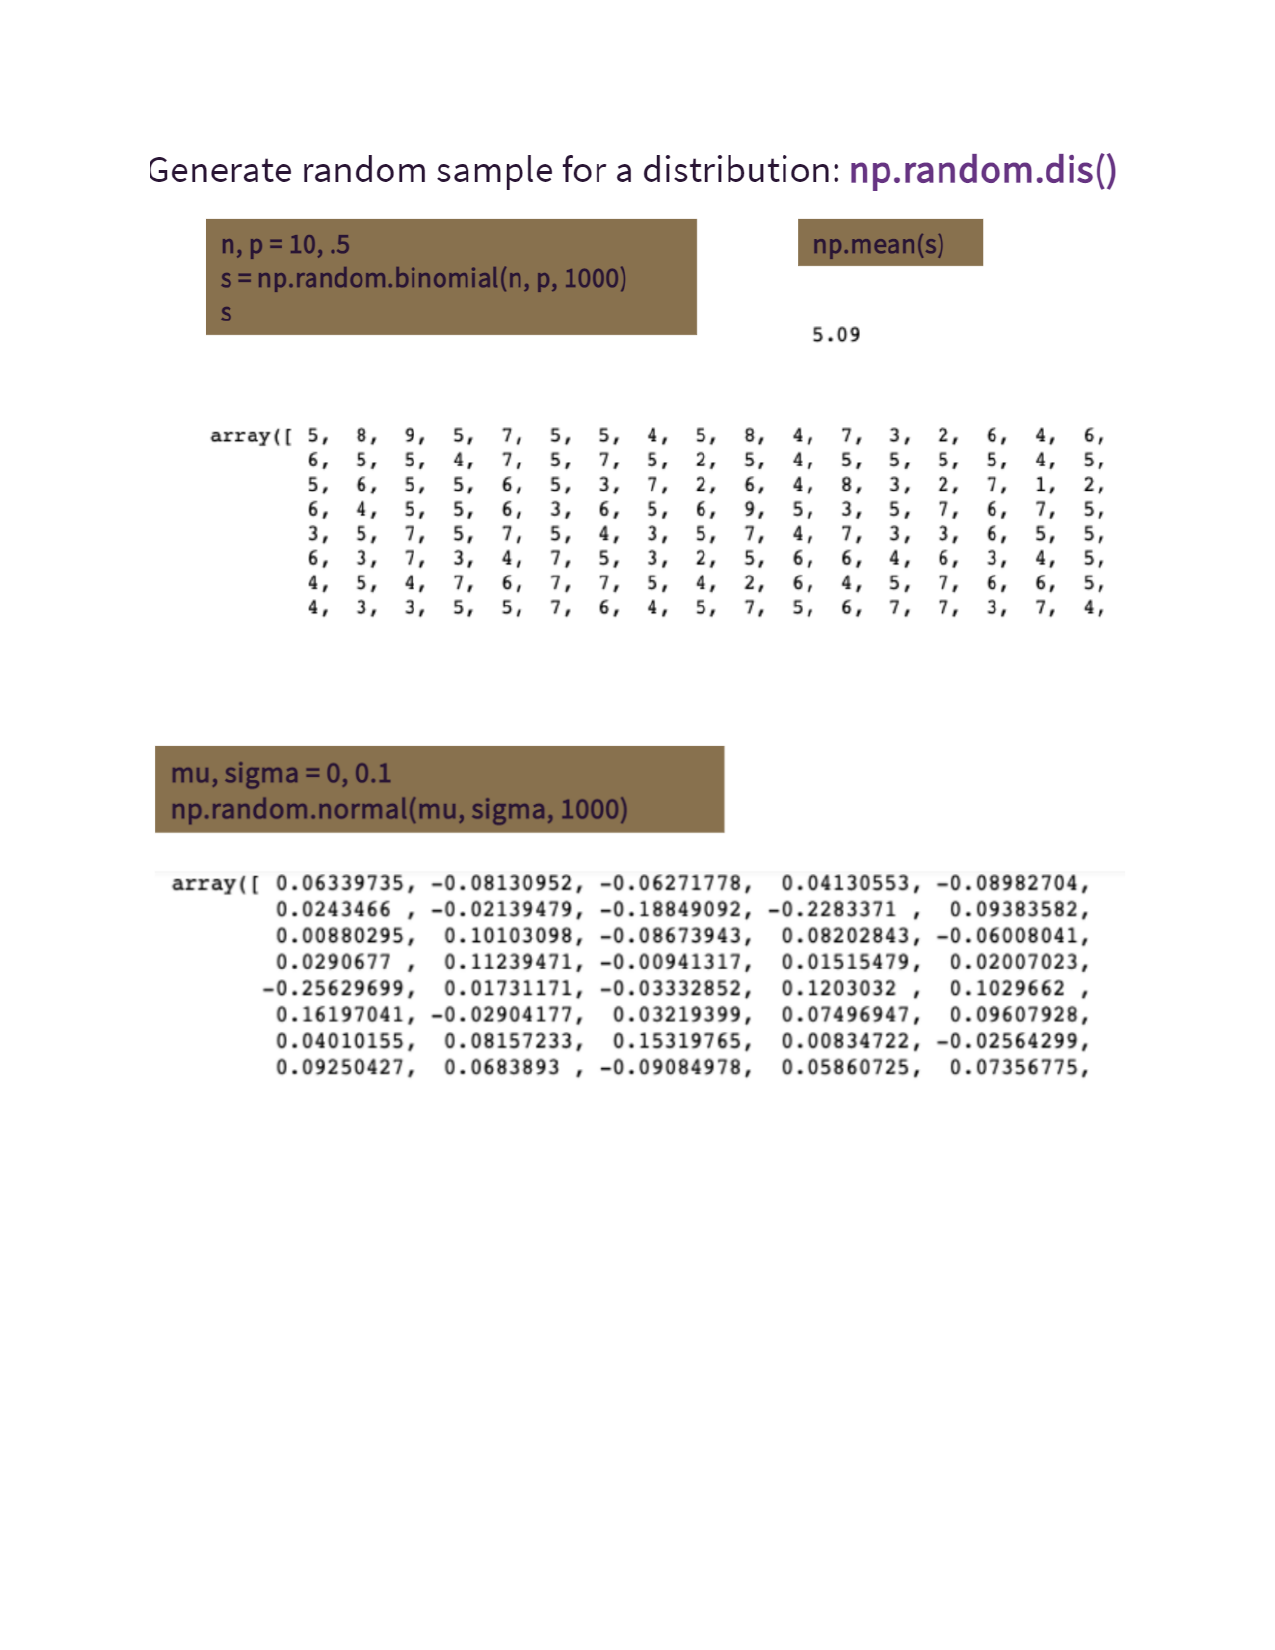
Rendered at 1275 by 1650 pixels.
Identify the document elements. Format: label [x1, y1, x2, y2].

picture [150, 745, 1125, 1098]
picture [150, 150, 1125, 634]
